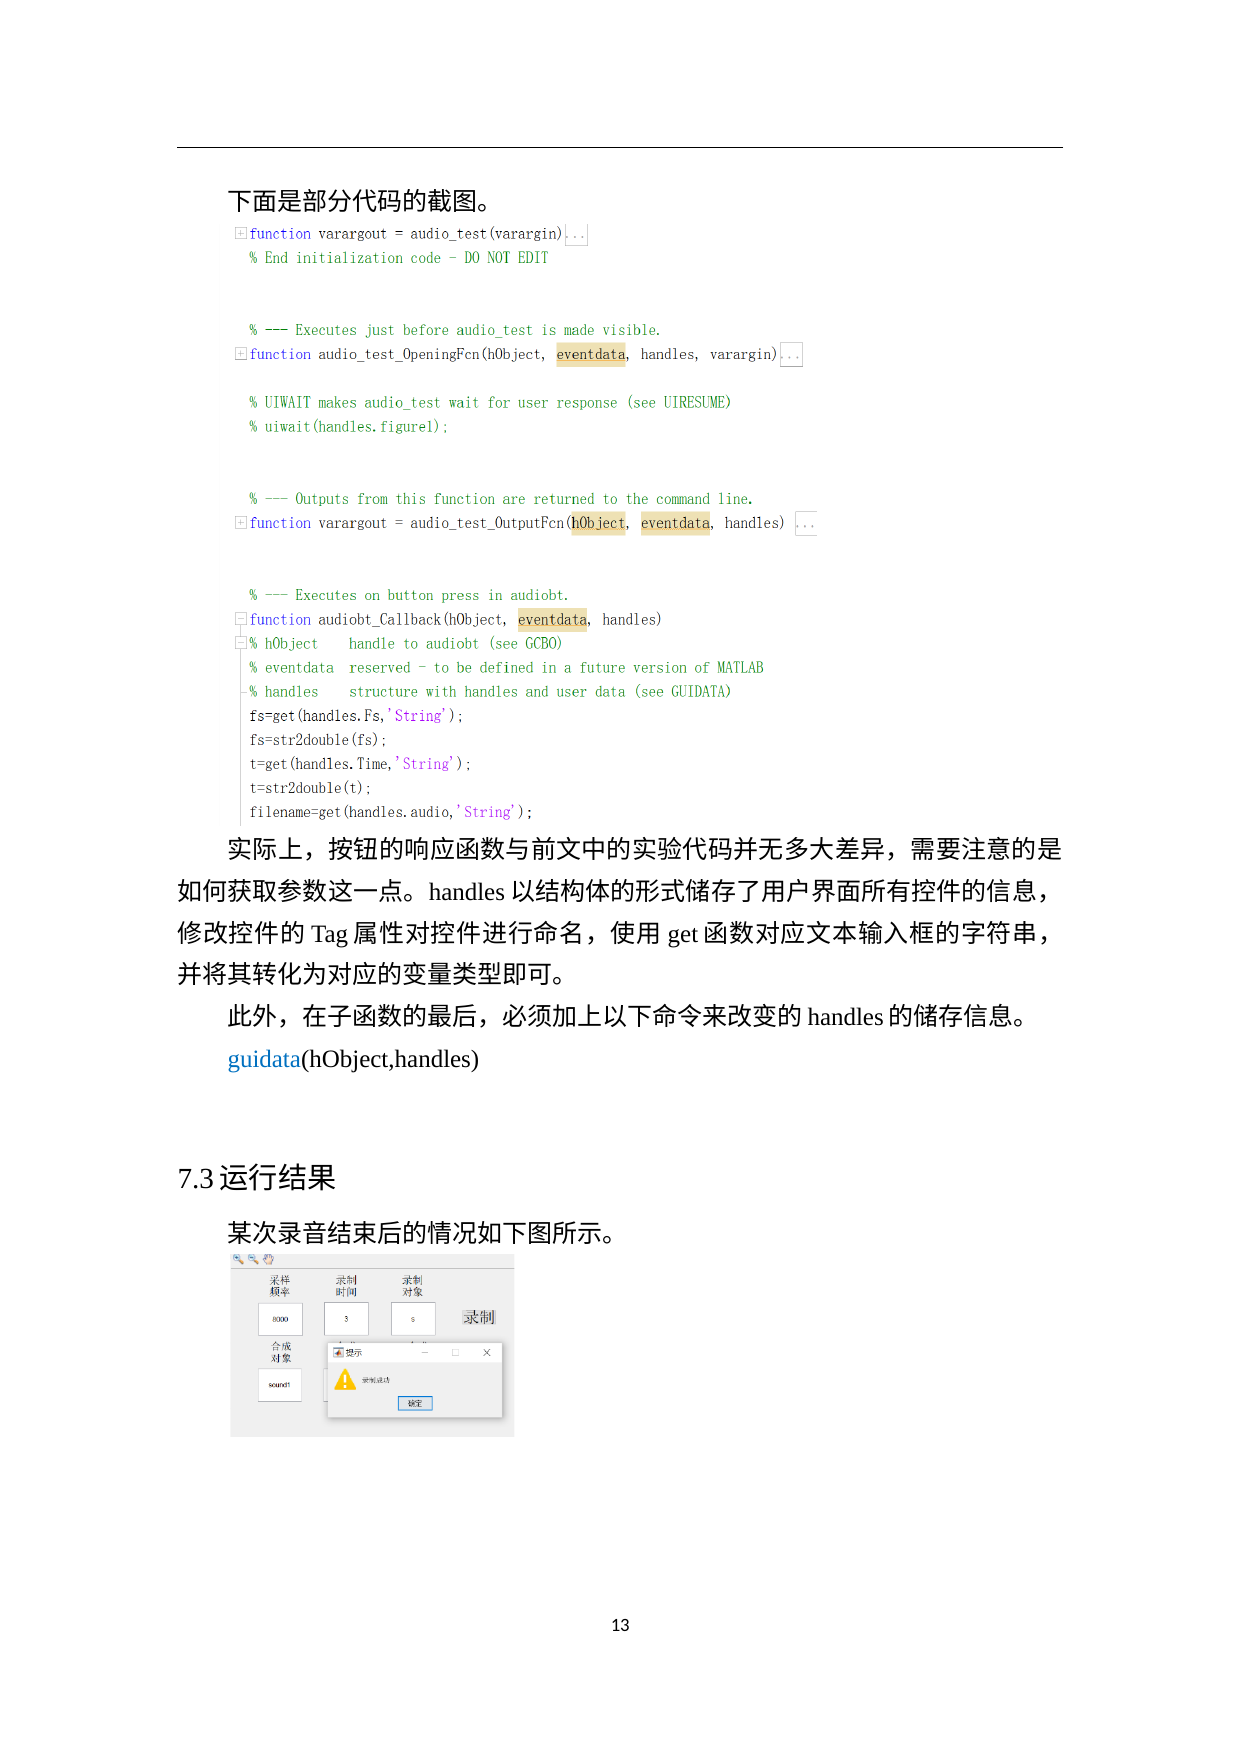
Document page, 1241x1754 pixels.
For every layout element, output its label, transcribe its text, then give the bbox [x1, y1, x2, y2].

text 7.3运行结果 [177, 1155, 1063, 1197]
picture [230, 1254, 515, 1437]
text 下面是部分代码的截图。 [177, 177, 1063, 219]
text guidata(hObject,handles) [177, 1034, 1063, 1076]
text 此外，在子函数的最后，必须加上以下命令来改变的handles的储存信息。 [177, 992, 1063, 1034]
picture [219, 224, 817, 826]
text 某次录音结束后的情况如下图所示。 [177, 1209, 1063, 1251]
